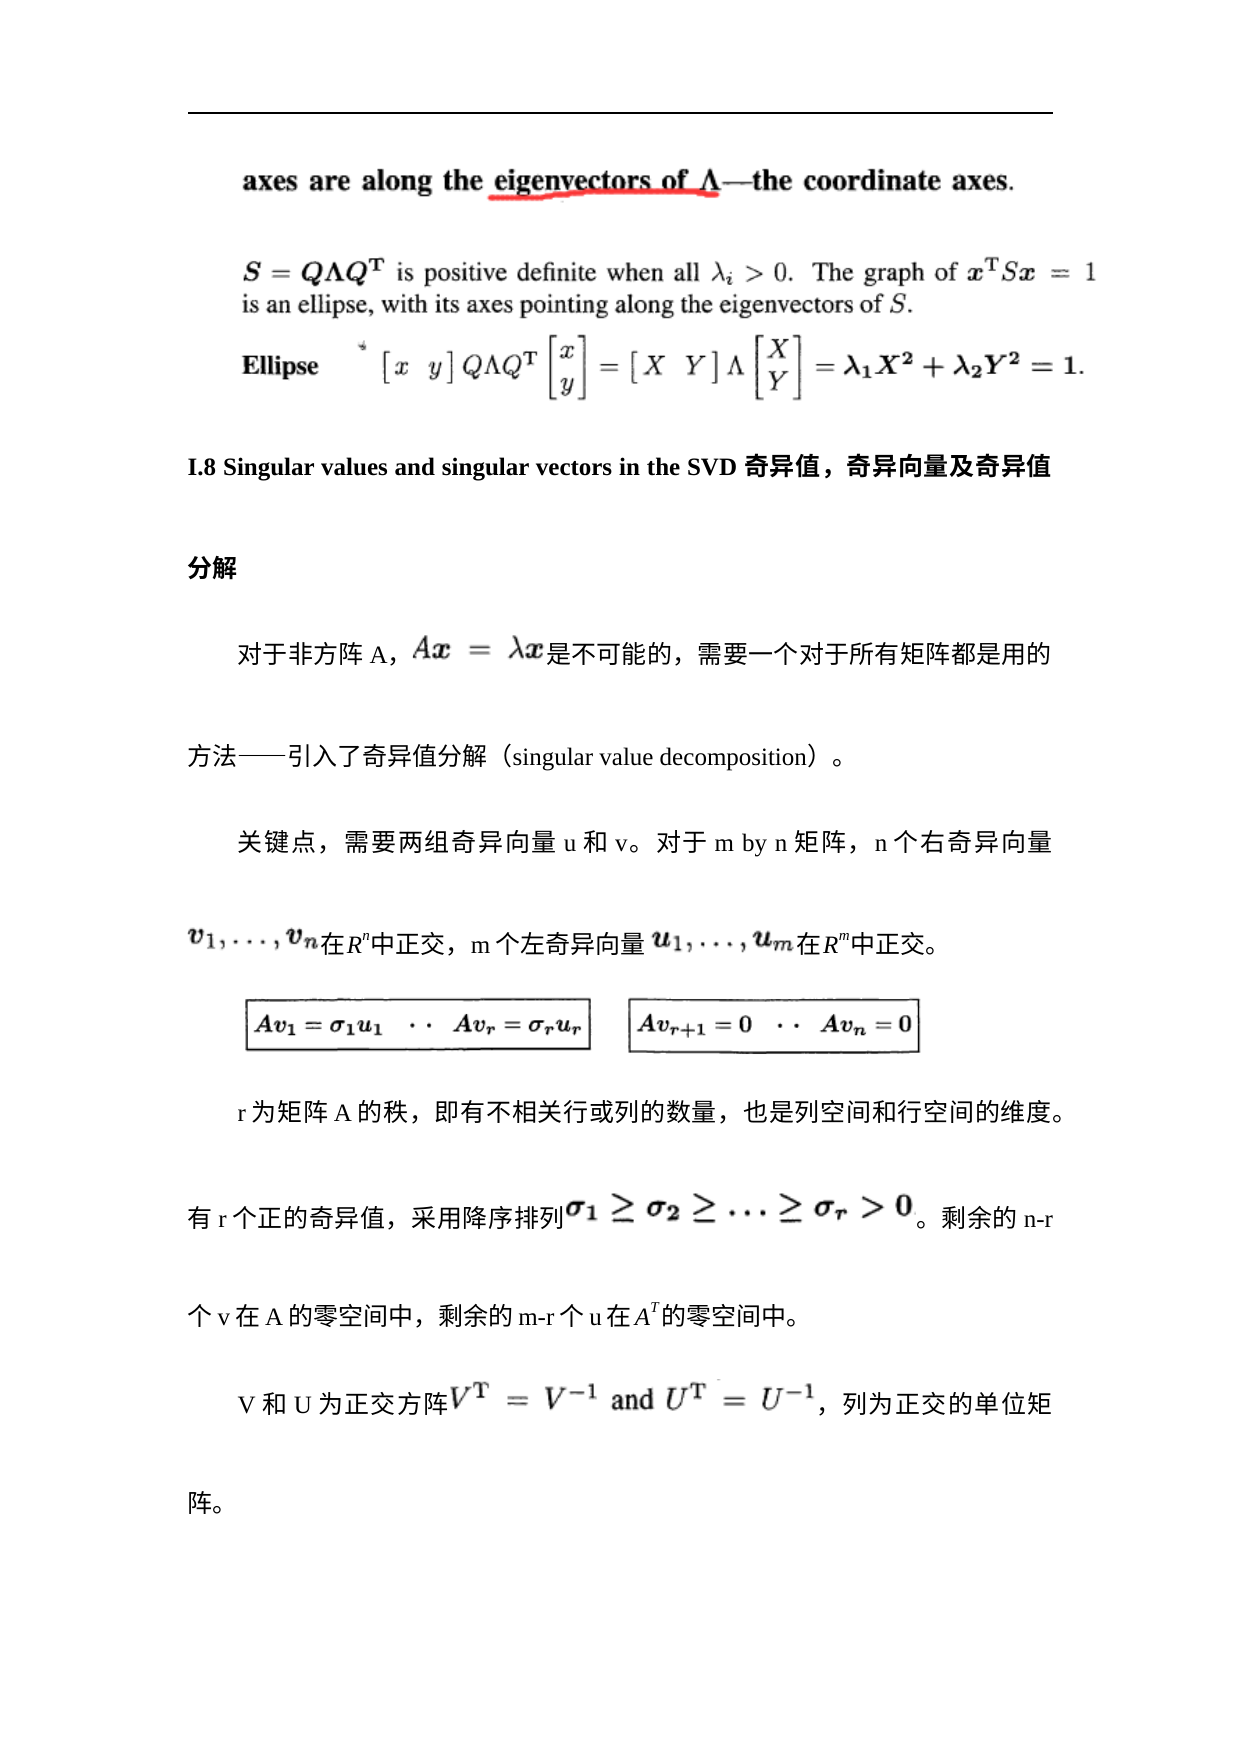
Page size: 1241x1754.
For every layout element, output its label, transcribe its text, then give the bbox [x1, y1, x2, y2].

picture [237, 994, 924, 1059]
subtitle I.8 Singular values and singular vectors in the SVD奇异值，奇异向量及奇异值分解 [187, 430, 1053, 600]
picture [237, 246, 1103, 406]
picture [237, 163, 1016, 206]
picture [450, 1379, 816, 1414]
picture [412, 635, 546, 663]
text 对于非方阵A，是不可能的，需要一个对于所有矩阵都是用的方法——引入了奇异值分解（singular value decomposition）。 [187, 618, 1053, 788]
picture [645, 923, 797, 954]
picture [187, 923, 321, 954]
picture [565, 1189, 916, 1228]
text r为矩阵A的秩，即有不相关行或列的数量，也是列空间和行空间的维度。有r个正的奇异值，采用降序排列。剩余的n-r个v在A的零空间中，剩余的m-r个u在的零空间中。 [187, 1076, 1053, 1348]
text 关键点，需要两组奇异向量u和v。对于m by n矩阵，n个右奇异向量在中正交，m个左奇异向量在中正交。 [187, 806, 1053, 976]
text V和U为正交方阵，列为正交的单位矩阵。 [187, 1366, 1053, 1536]
